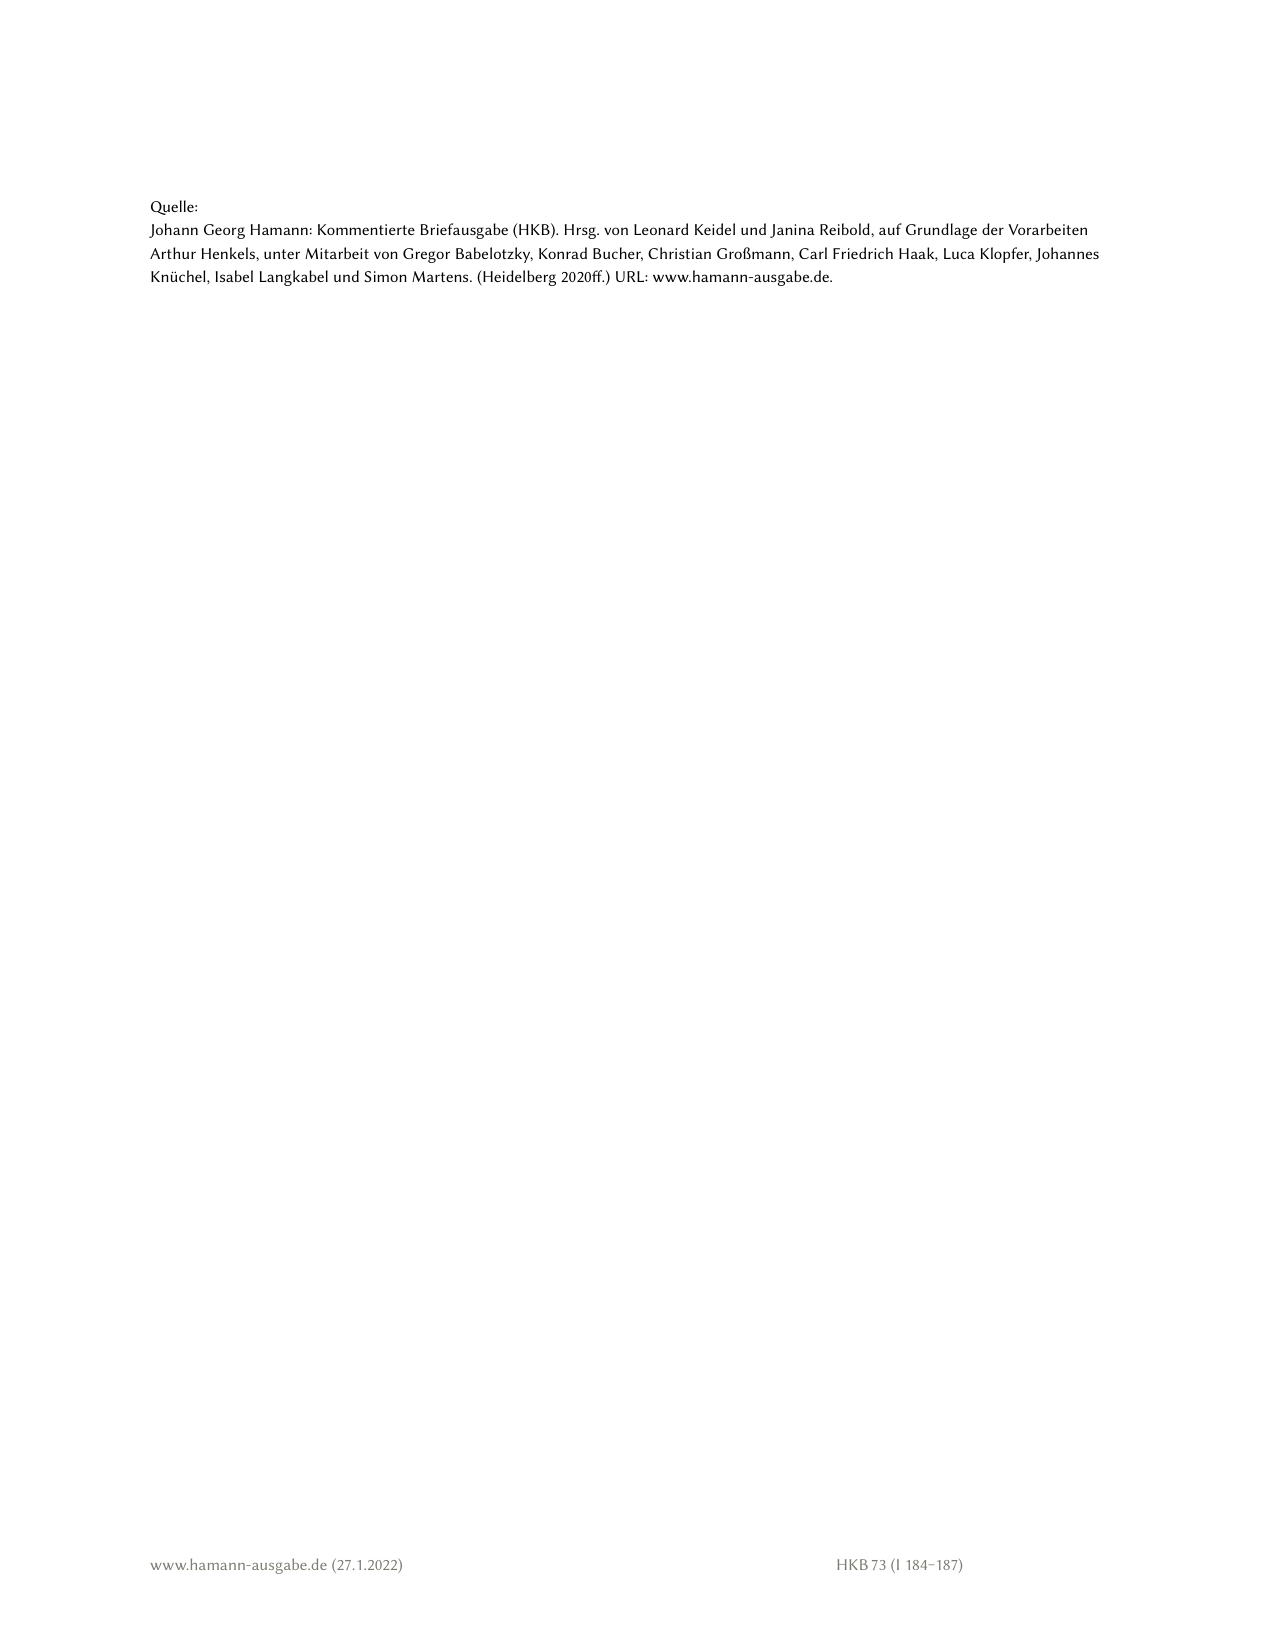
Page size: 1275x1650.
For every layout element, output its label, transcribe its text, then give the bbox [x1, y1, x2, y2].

text Quelle: Johann Georg Hamann: Kommentierte Briefausgabe (HKB). Hrsg. von Leonard Keidel und Janina Reibold, auf Grundlage der Vorarbeiten Arthur Henkels, unter Mitarbeit von Gregor Babelotzky, Konrad Bucher, Christian Großmann, Carl Friedrich Haak, Luca Klopfer, Johannes Knüchel, Isabel Langkabel und Simon Martens. (Heidelberg 2020ff.) URL: www.hamann-ausgabe.de. [150, 194, 1125, 287]
